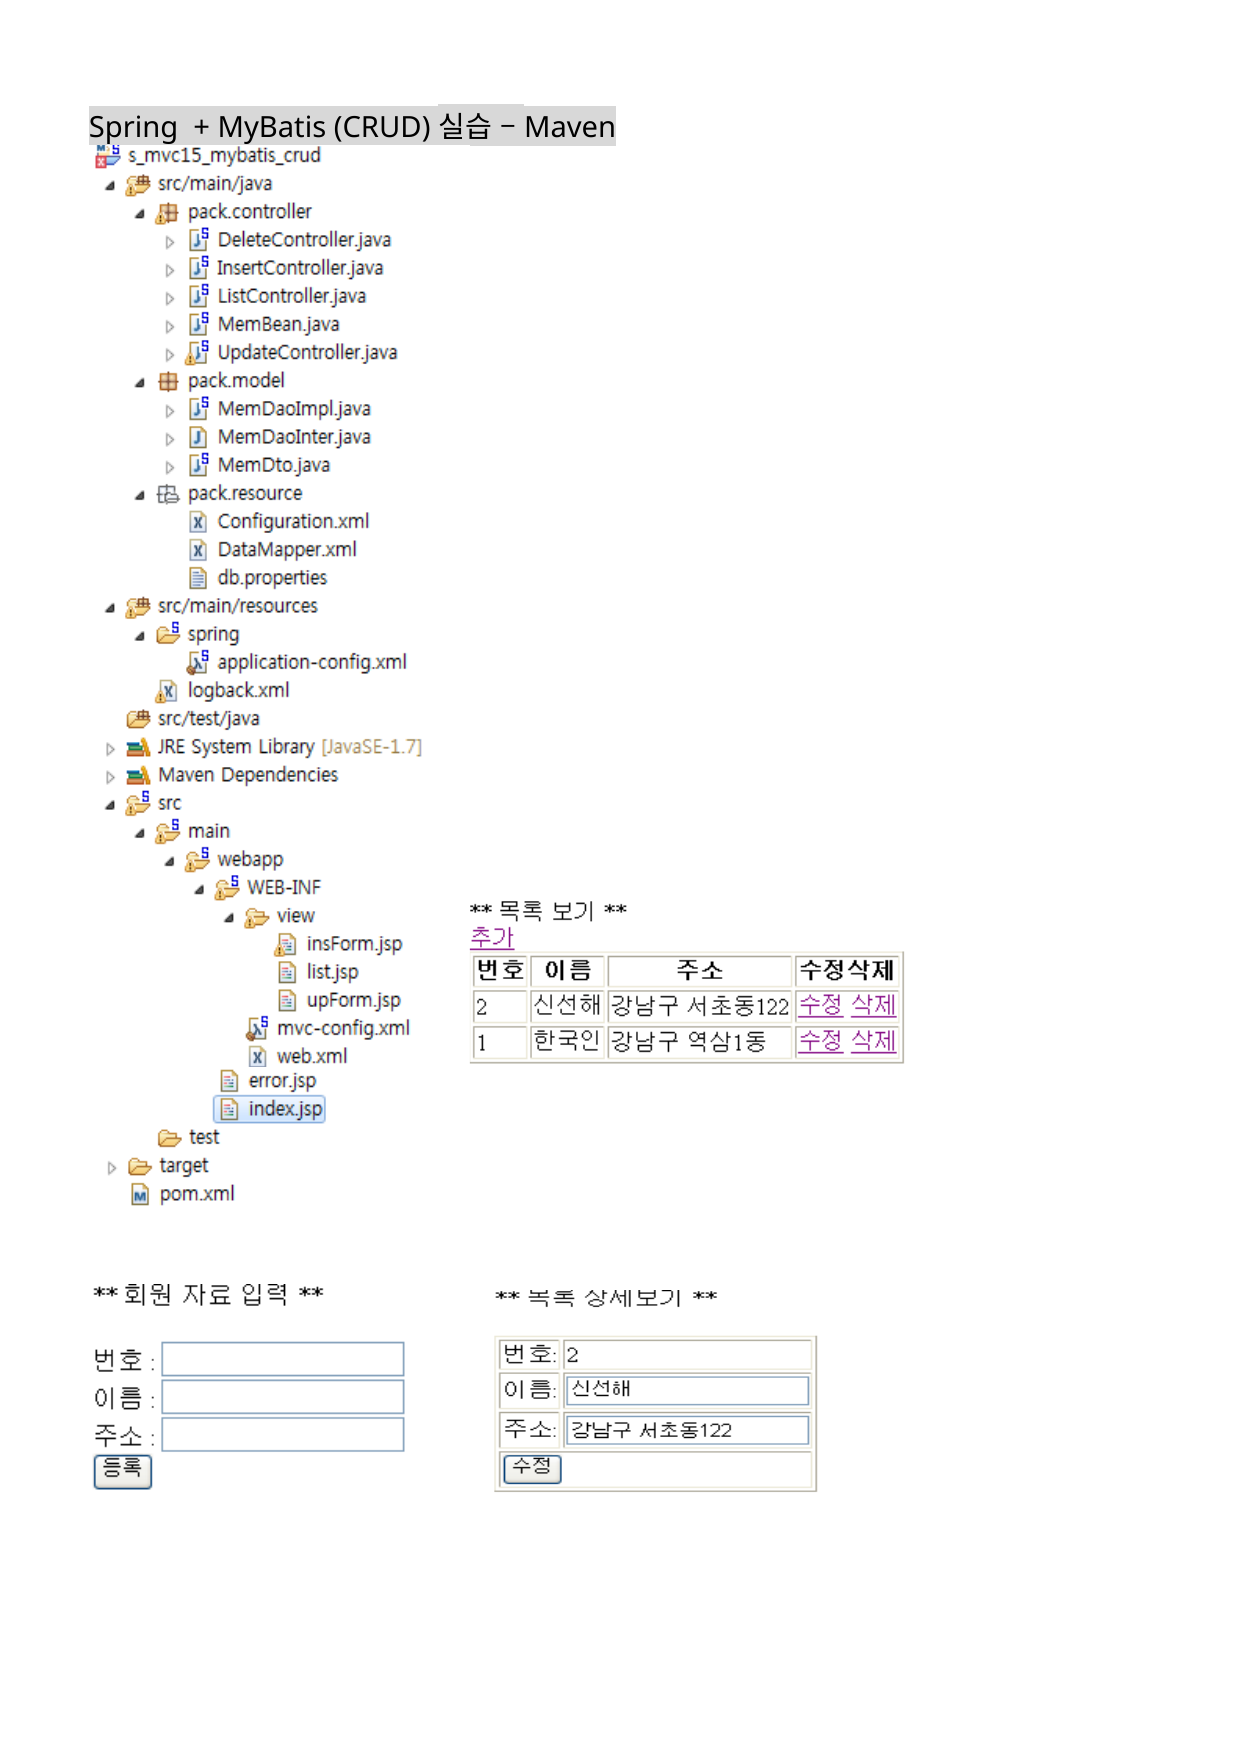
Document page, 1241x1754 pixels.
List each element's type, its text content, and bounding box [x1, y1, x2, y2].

picture [88, 1284, 411, 1496]
picture [493, 1290, 822, 1496]
picture [88, 145, 907, 1207]
text Spring + MyBatis (CRUD) 실습 – Maven [89, 103, 1152, 146]
